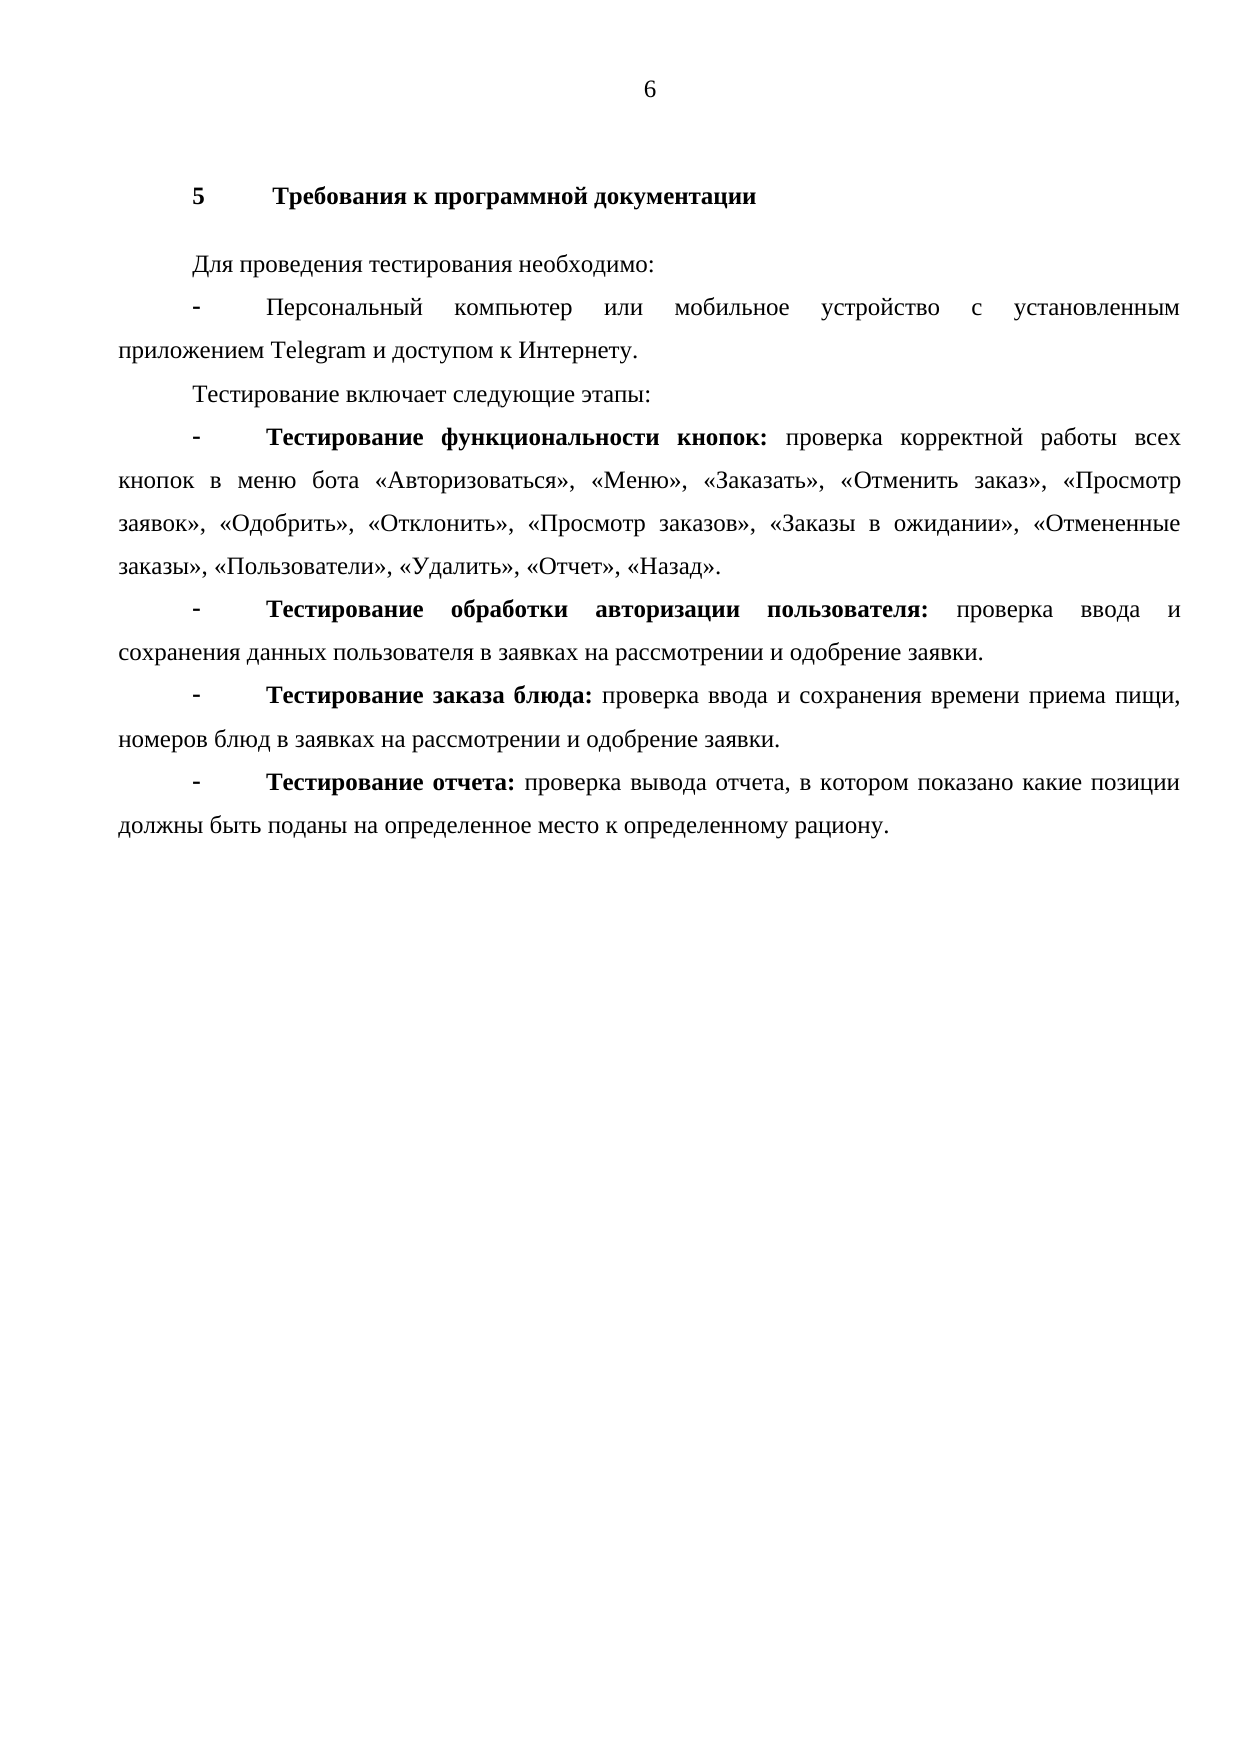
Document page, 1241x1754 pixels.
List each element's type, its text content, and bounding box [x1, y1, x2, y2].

list Тестирование отчета: проверка вывода отчета, в котором показано какие позиции должны быть поданы на определенное место к определенному рациону. [118, 767, 1181, 839]
list Тестирование обработки авторизации пользователя: проверка ввода и сохранения данных пользователя в заявках на рассмотрении и одобрение заявки. [118, 594, 1181, 666]
subtitle Требования к программной документации [118, 181, 1181, 210]
list Тестирование включает следующие этапы: [118, 379, 1181, 407]
text Для проведения тестирования необходимо: [118, 249, 1181, 278]
list Персональный компьютер или мобильное устройство с установленным приложением Telegram и доступом к Интернету. [118, 292, 1181, 364]
list Тестирование функциональности кнопок: проверка корректной работы всех кнопок в меню бота «Авторизоваться», «Меню», «Заказать», «Отменить заказ», «Просмотр заявок», «Одобрить», «Отклонить», «Просмотр заказов», «Заказы в ожидании», «Отмененные заказы», «Пользователи», «Удалить», «Отчет», «Назад». [118, 422, 1181, 580]
list Тестирование заказа блюда: проверка ввода и сохранения времени приема пищи, номеров блюд в заявках на рассмотрении и одобрение заявки. [118, 681, 1181, 752]
